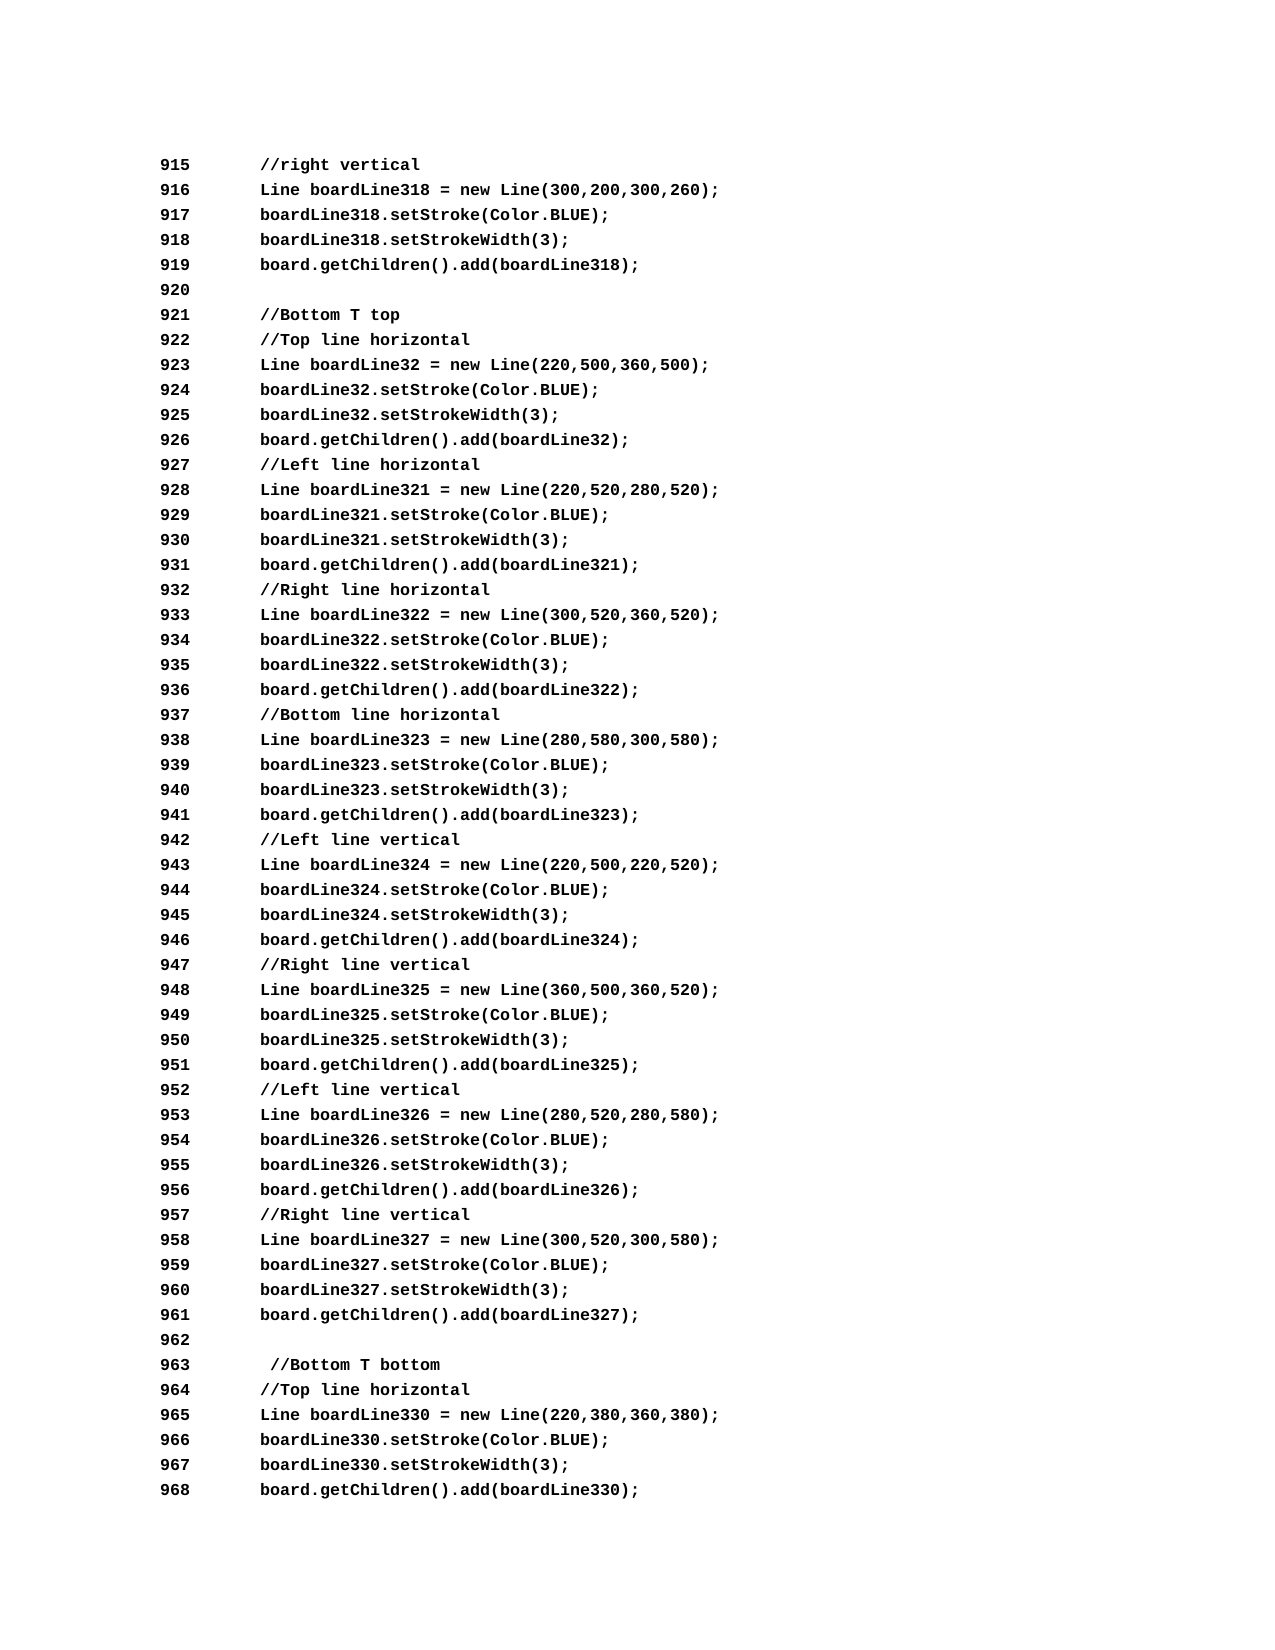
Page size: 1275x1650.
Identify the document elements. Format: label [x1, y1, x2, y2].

subtitle [150, 150, 1125, 1500]
